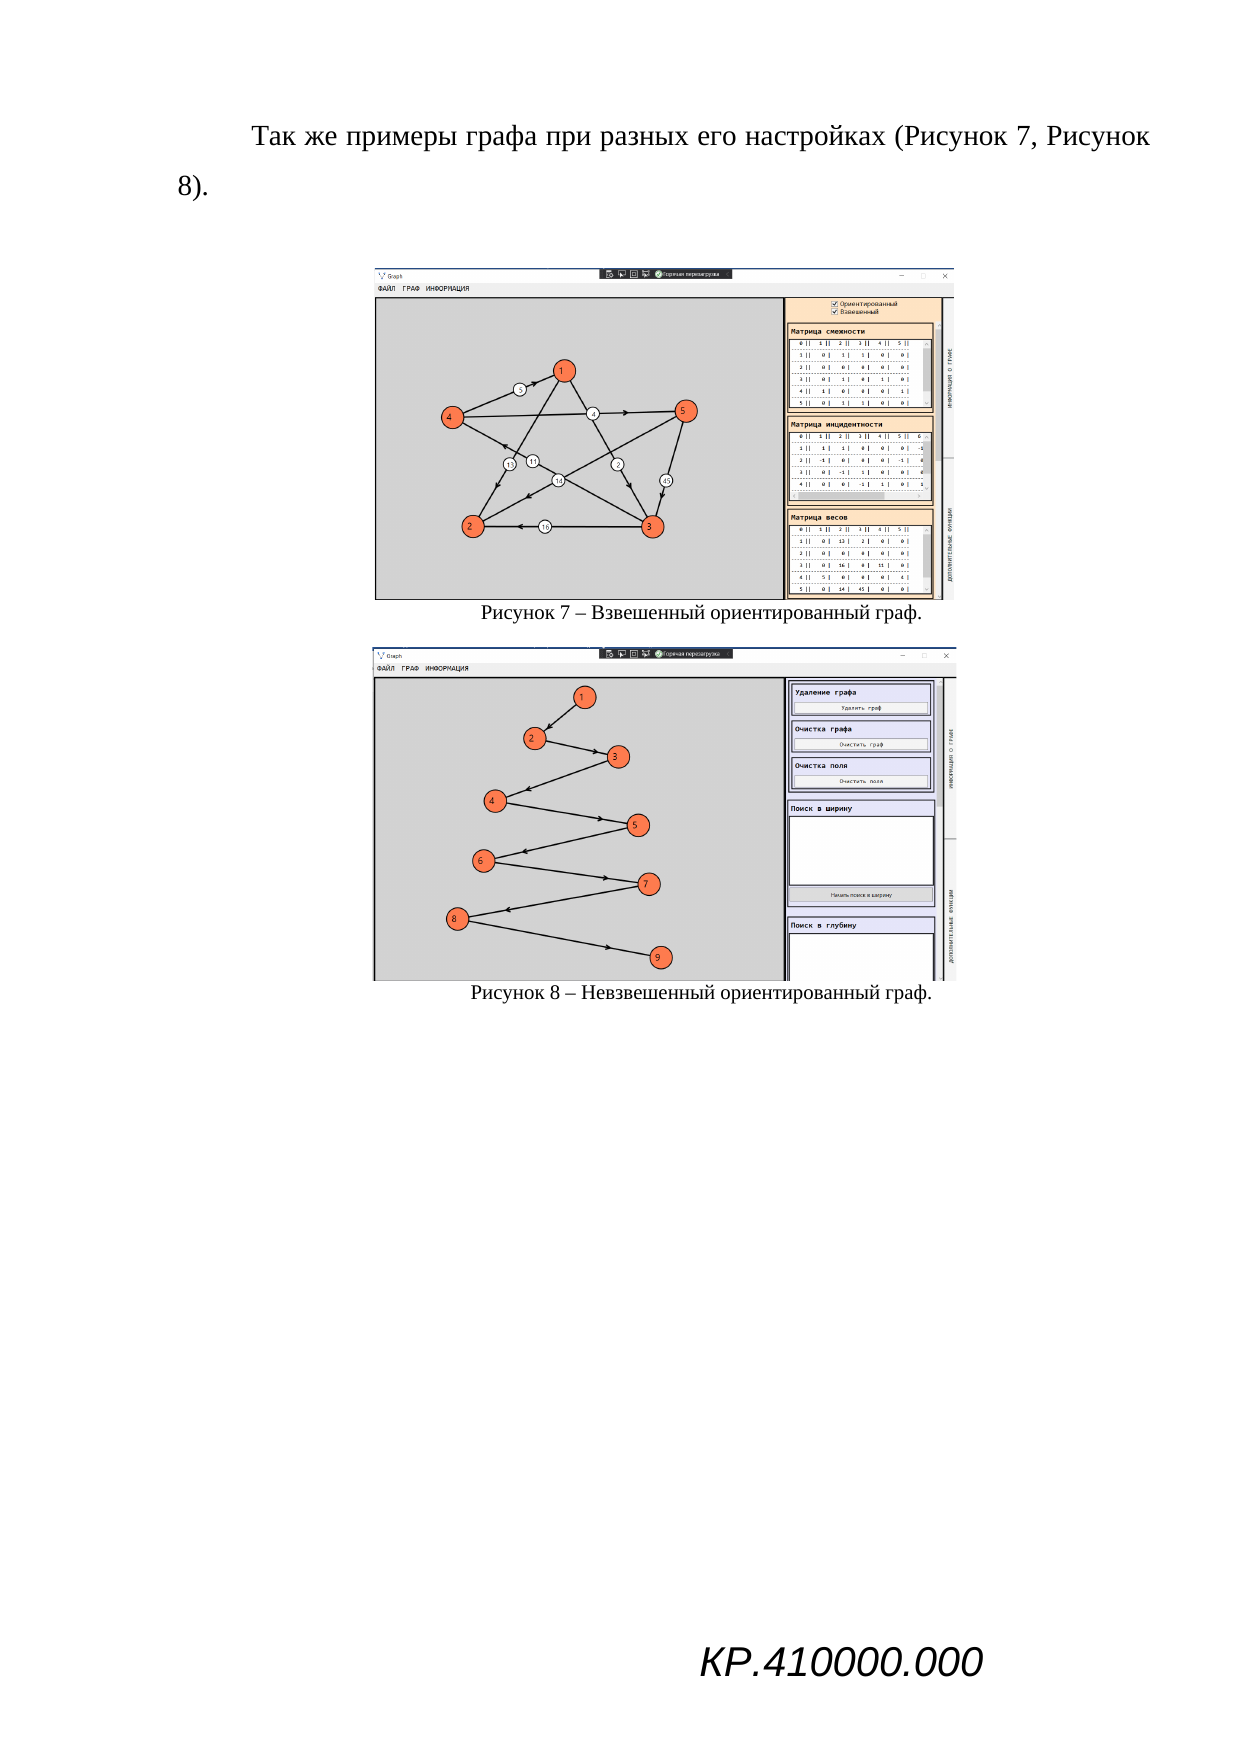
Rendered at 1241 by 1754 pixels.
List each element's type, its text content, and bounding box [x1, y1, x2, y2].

text Рисунок 7 – Взвешенный ориентированный граф. [177, 599, 1152, 624]
picture [372, 647, 957, 981]
text Так же примеры графа при разных его настройках (Рисунок 7, Рисунок 8). [177, 118, 1152, 202]
text Рисунок 8 – Невзвешенный ориентированный граф. [177, 980, 1152, 1004]
picture [374, 268, 954, 600]
